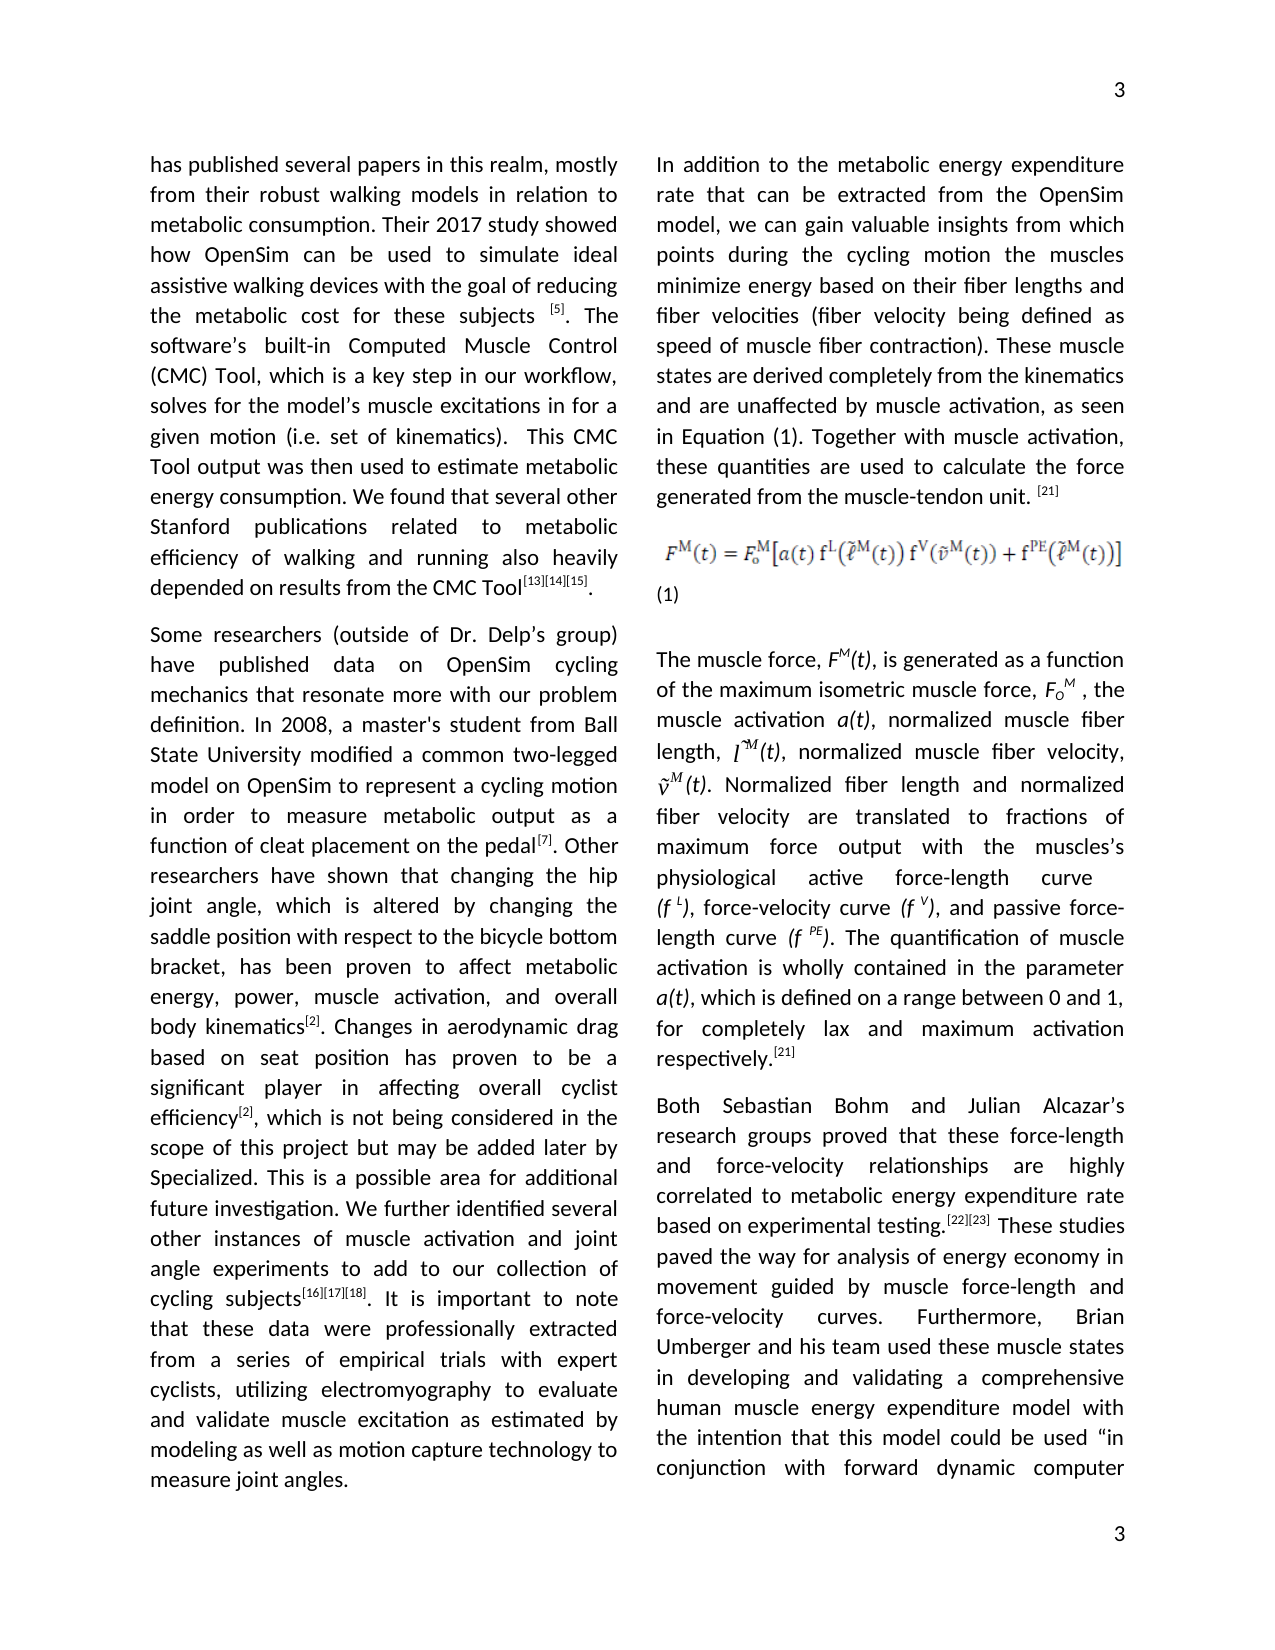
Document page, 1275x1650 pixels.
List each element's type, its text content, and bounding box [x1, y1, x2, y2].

picture [656, 529, 1129, 579]
text Some researchers (outside of Dr. Delp’s group) have published data on OpenSim cycling mechanics that resonate more with our problem definition. In 2008, a master's student from Ball State University modified a common two-legged model on OpenSim to represent a cycling motion in order to measure metabolic output as a function of cleat placement on the pedal[7]. Other researchers have shown that changing the hip joint angle, which is altered by changing the saddle position with respect to the bicycle bottom bracket, has been proven to affect metabolic energy, power, muscle activation, and overall body kinematics[2]. Changes in aerodynamic drag based on seat position has proven to be a significant player in affecting overall cyclist efficiency[2], which is not being considered in the scope of this project but may be added later by Specialized. This is a possible area for additional future investigation. We further identified several other instances of muscle activation and joint angle experiments to add to our collection of cycling subjects[16][17][18]. It is important to note that these data were professionally extracted from a series of empirical trials with expert cyclists, utilizing electromyography to evaluate and validate muscle excitation as estimated by modeling as well as motion capture technology to measure joint angles. [150, 620, 619, 1494]
text In addition to the metabolic energy expenditure rate that can be extracted from the OpenSim model, we can gain valuable insights from which points during the cycling motion the muscles minimize energy based on their fiber lengths and fiber velocities (fiber velocity being defined as speed of muscle fiber contraction). These muscle states are derived completely from the kinematics and are unaffected by muscle activation, as seen in Equation (1). Together with muscle activation, these quantities are used to calculate the force generated from the muscle-tendon unit. [21] [656, 150, 1125, 510]
text The muscle force, FM(t), is generated as a function of the maximum isometric muscle force, FOM , the muscle activation a(t), normalized muscle fiber length, (t), normalized muscle fiber velocity, (t). Normalized fiber length and normalized fiber velocity are translated to fractions of maximum force output with the muscles’s physiological active force-length curve (f L), force-velocity curve (f V), and passive force-length curve (f PE). The quantification of muscle activation is wholly contained in the parameter a(t), which is defined on a range between 0 and 1, for completely lax and maximum activation respectively.[21] [656, 645, 1125, 1072]
text (1) [656, 579, 1125, 625]
